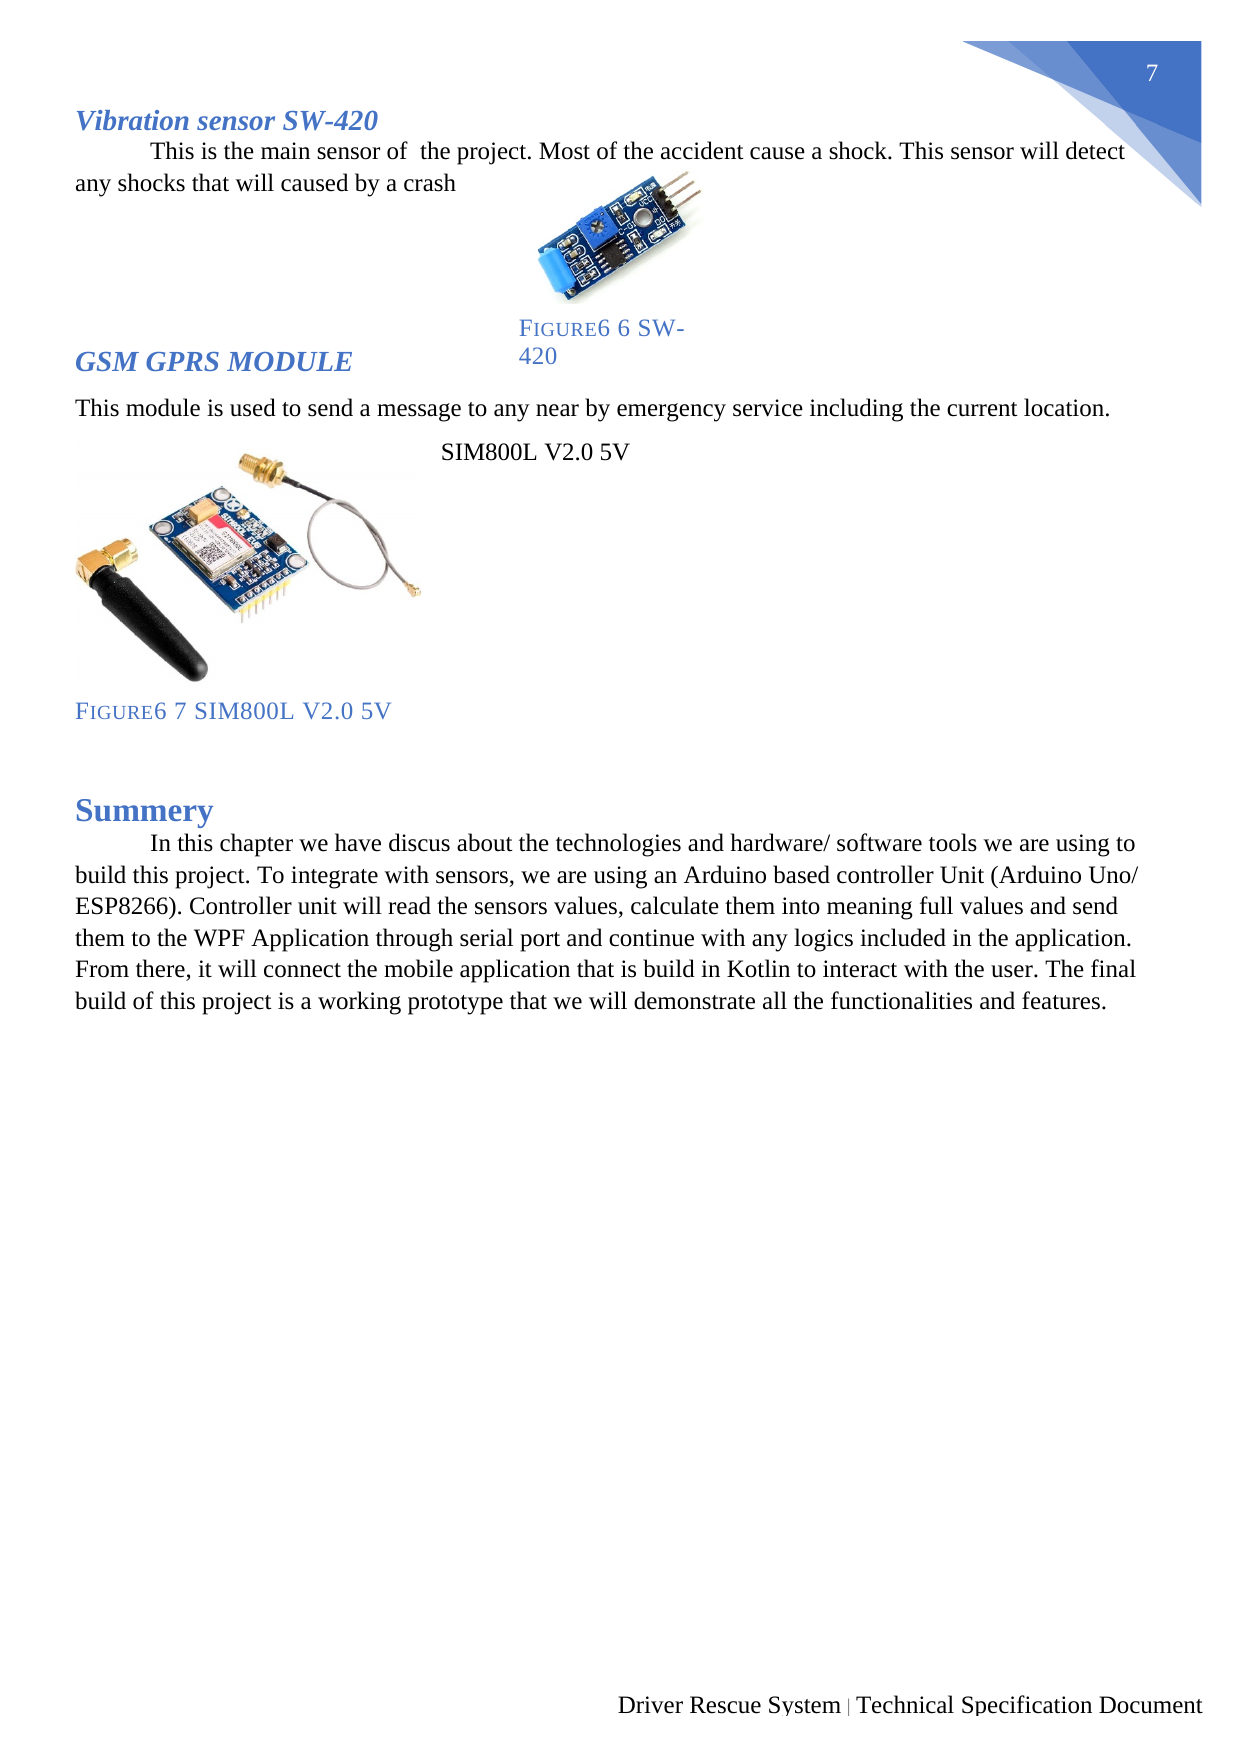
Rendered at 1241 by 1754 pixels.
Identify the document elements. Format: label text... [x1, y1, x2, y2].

subtitle Summery [75, 790, 1165, 828]
subtitle Vibration sensor SW-420 [75, 103, 1165, 136]
picture [75, 438, 422, 687]
text SIM800L V2.0 5V [75, 437, 1165, 466]
text GSM GPRS MODULE [75, 344, 1165, 377]
picture [962, 41, 1202, 207]
text This is the main sensor of the project. Most of the accident cause a shock. This sensor will detect any shocks that will caused by a crash [75, 136, 1165, 196]
picture [518, 167, 722, 304]
text This module is used to send a message to any near by emergency service including the current location. [75, 393, 1165, 422]
text In this chapter we have discus about the technologies and hardware/ software tools we are using to build this project. To integrate with sensors, we are using an Arduino based controller Unit (Arduino Uno/ ESP8266). Controller unit will read the sensors values, calculate them into meaning full values and send them to the WPF Application through serial port and continue with any logics included in the application. From there, it will connect the mobile application that is build in Kotlin to interact with the user. The final build of this project is a working prototype that we will demonstrate all the functionalities and features. [75, 828, 1165, 1015]
